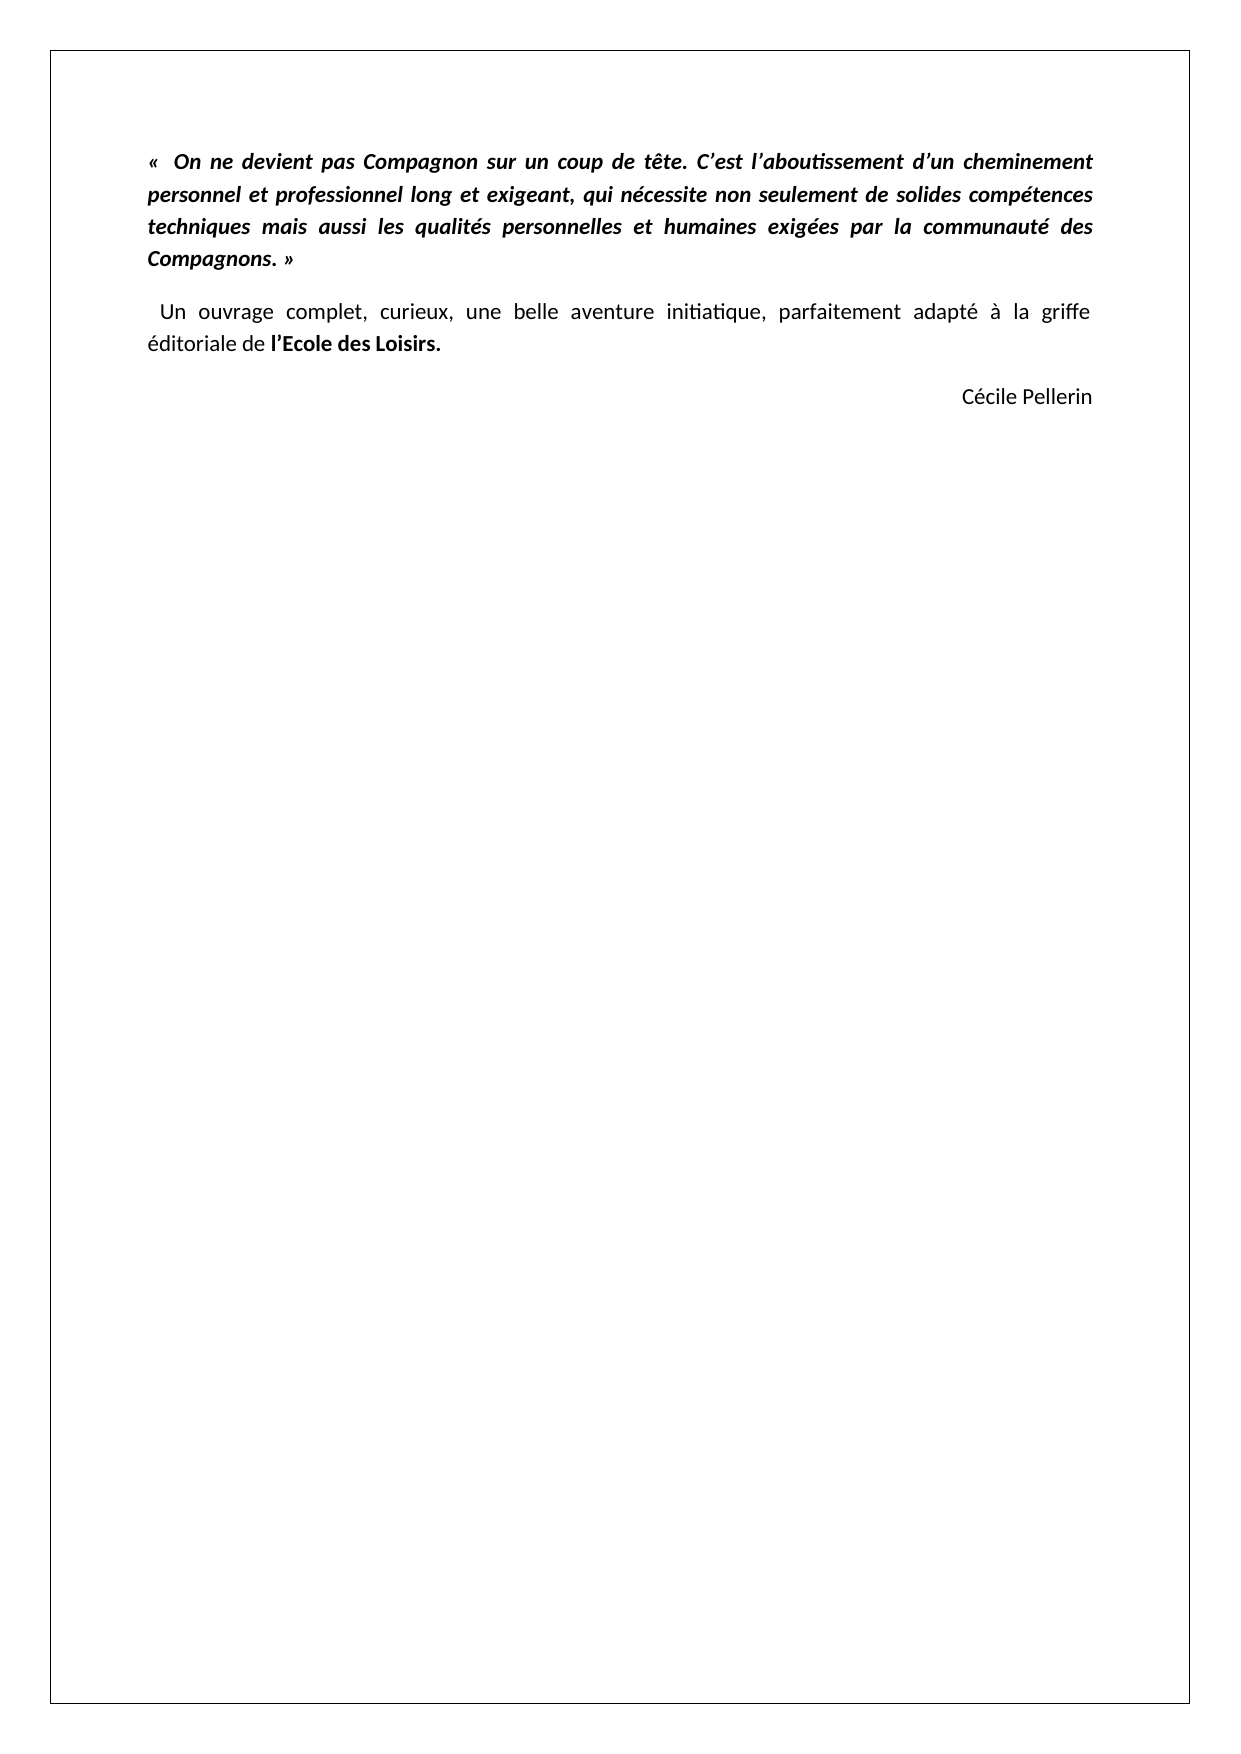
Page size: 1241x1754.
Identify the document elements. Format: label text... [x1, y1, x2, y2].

text « On ne devient pas Compagnon sur un coup de tête. C’est l’aboutissement d’un cheminement personnel et professionnel long et exigeant, qui nécessite non seulement de solides compétences techniques mais aussi les qualités personnelles et humaines exigées par la communauté des Compagnons. » [147, 147, 1093, 272]
text Un ouvrage complet, curieux, une belle aventure initiatique, parfaitement adapté à la griffe éditoriale de l’Ecole des Loisirs. [147, 297, 1093, 357]
text Cécile Pellerin [147, 382, 1093, 410]
